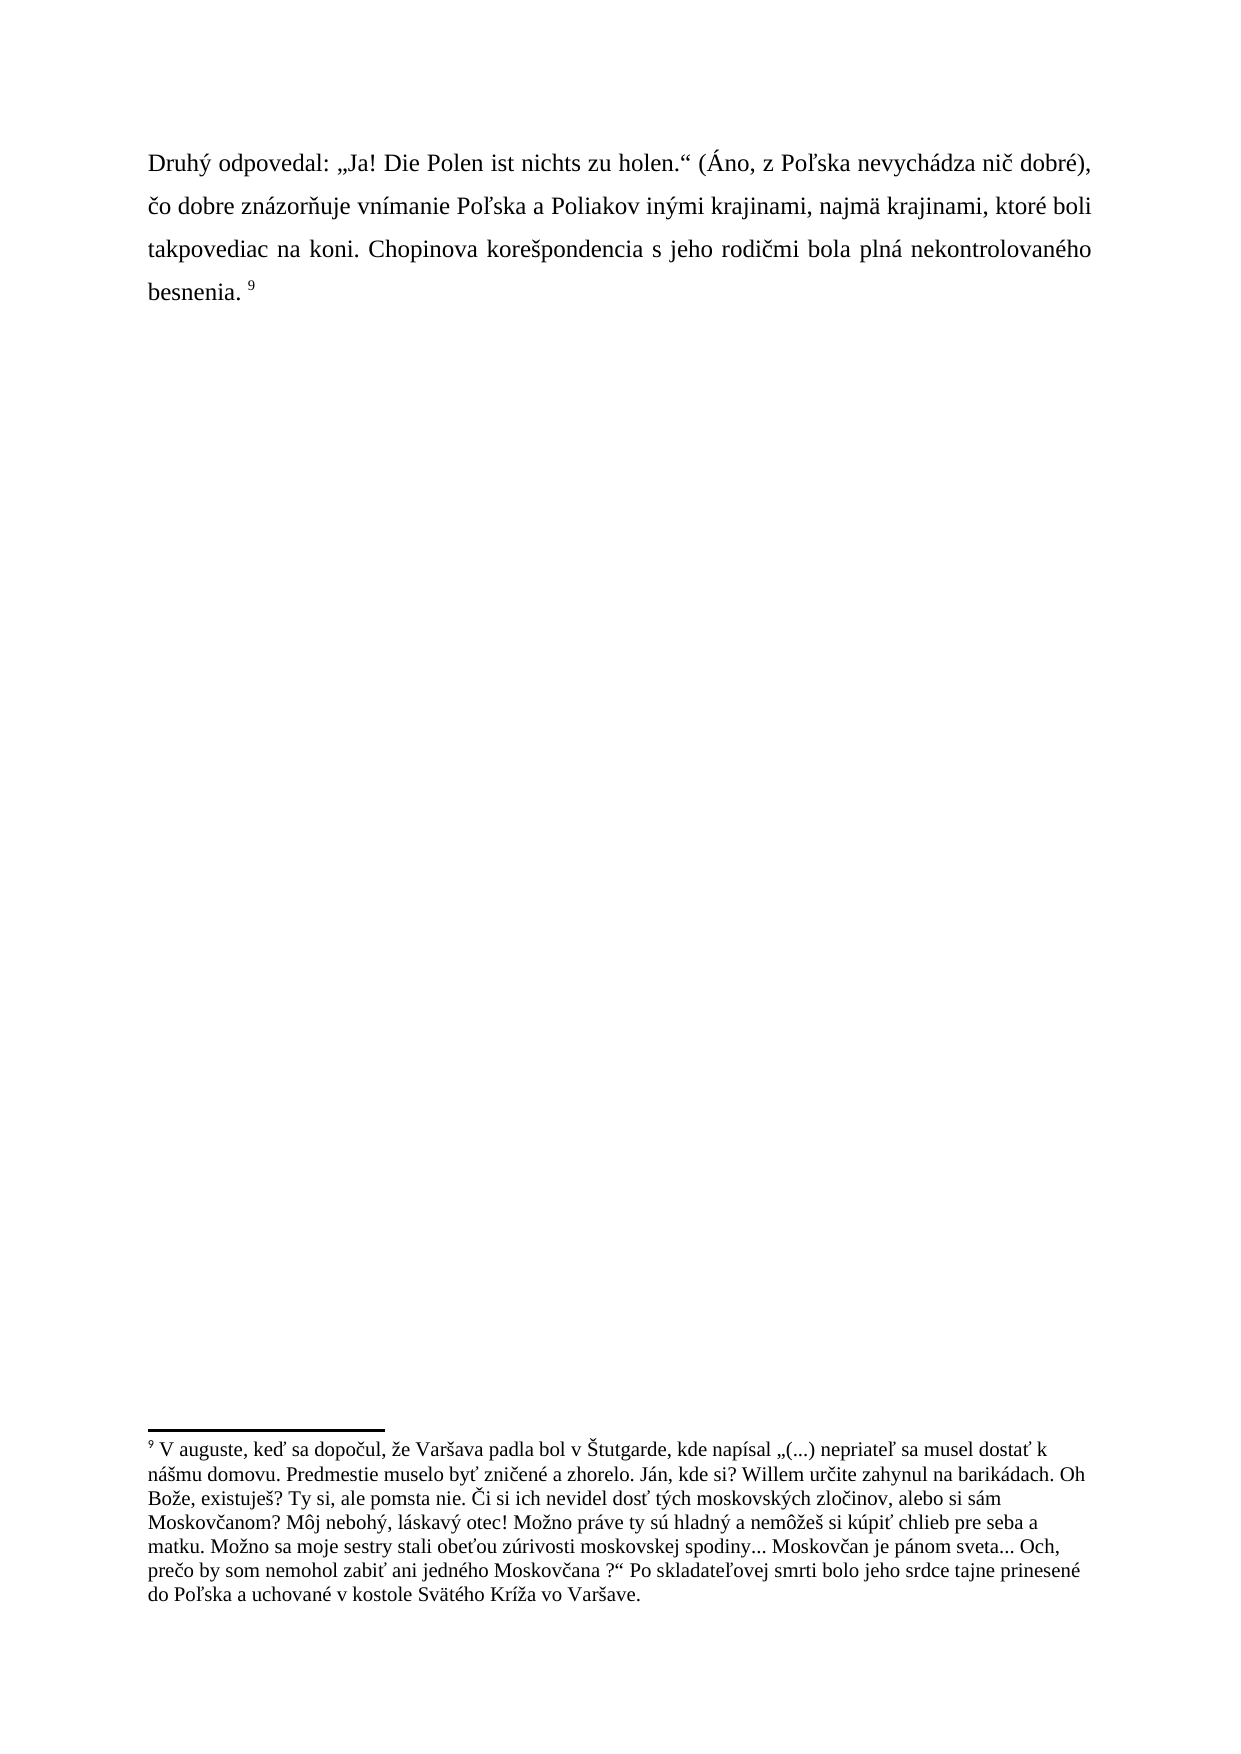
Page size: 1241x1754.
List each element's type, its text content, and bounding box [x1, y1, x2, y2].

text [148, 176, 1093, 234]
